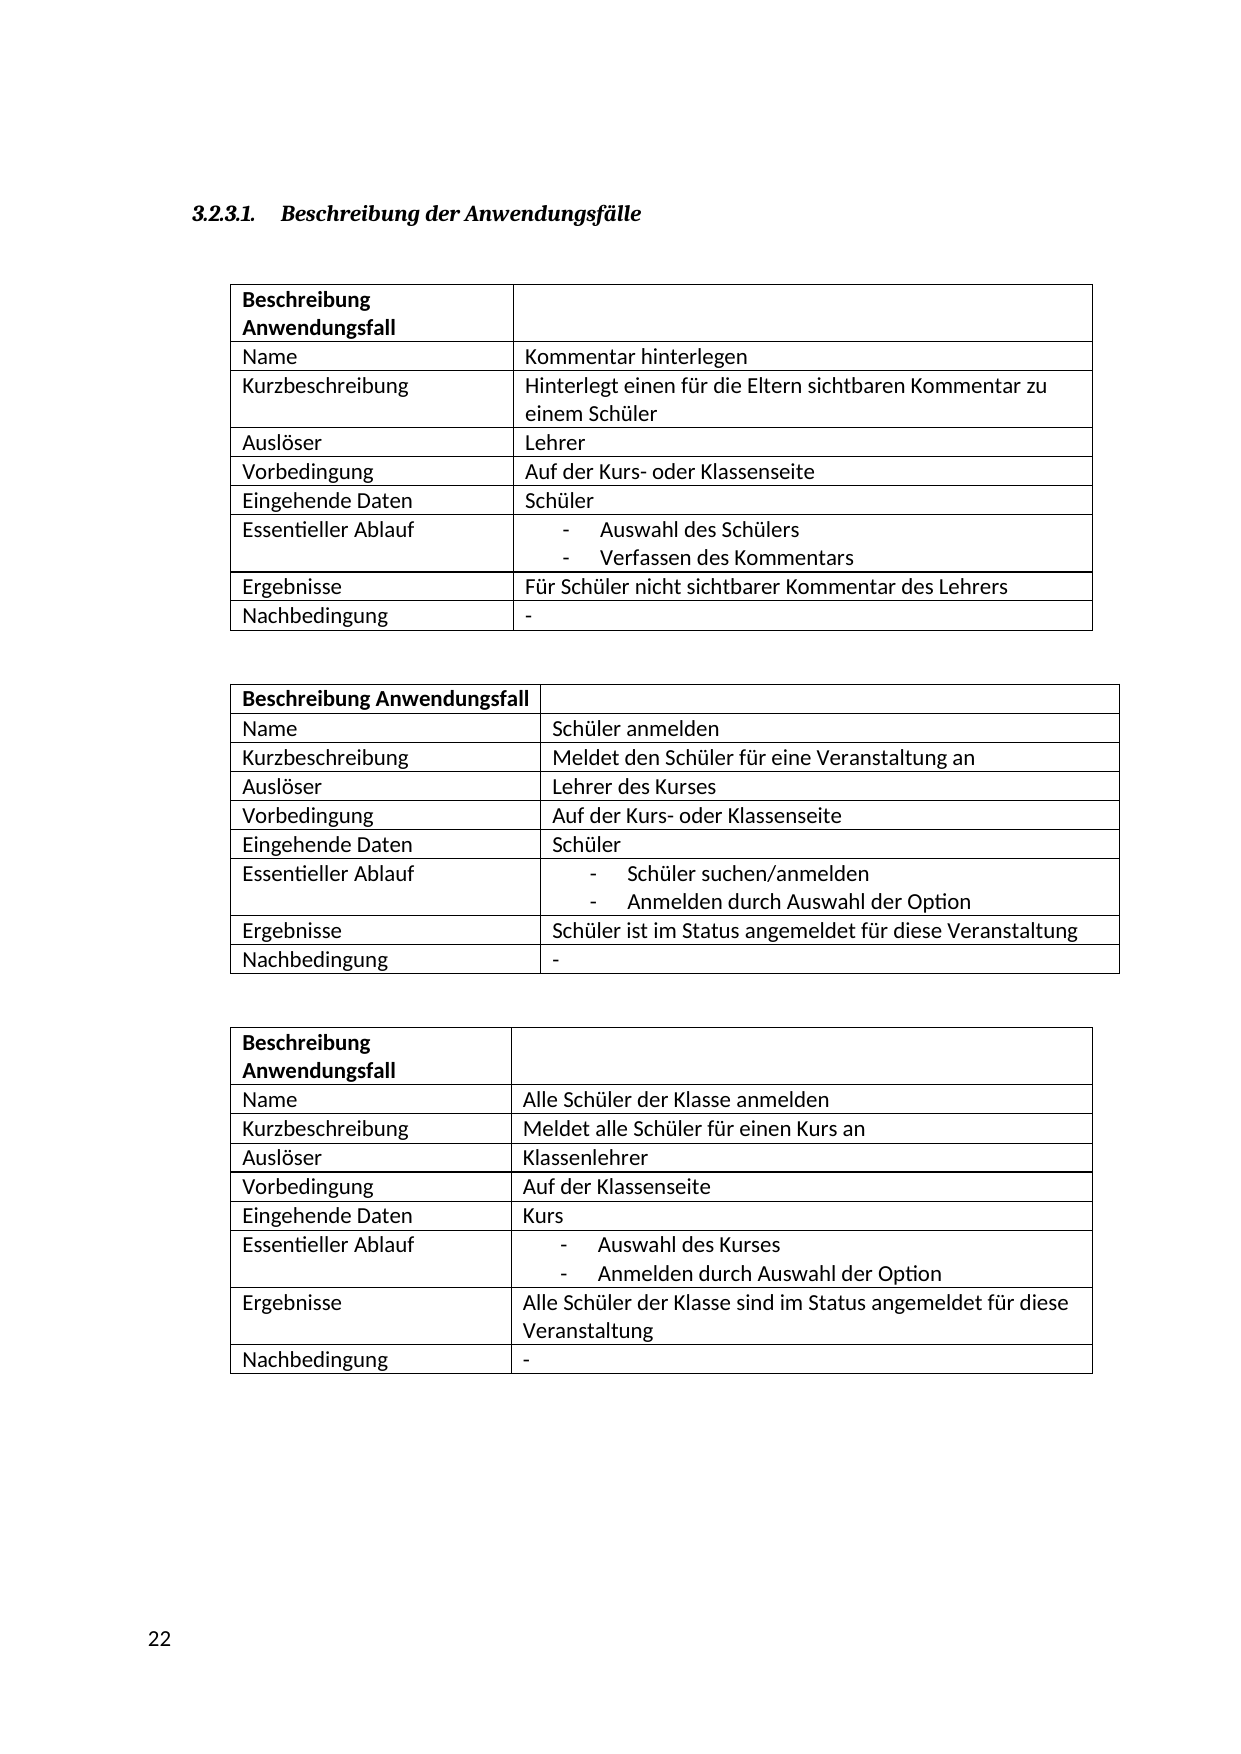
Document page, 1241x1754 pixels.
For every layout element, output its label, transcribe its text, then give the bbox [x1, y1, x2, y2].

table_cell Hinterlegt einen für die Eltern sichtbaren Kommentar zu einem Schüler [514, 371, 1092, 427]
table_cell - [512, 1345, 1092, 1373]
table_cell Alle Schüler der Klasse sind im Status angemeldet für diese Veranstaltung [512, 1288, 1092, 1344]
table_cell Essentieller Ablauf [231, 515, 513, 571]
table_cell Schüler anmelden [541, 714, 1119, 742]
table_cell - [514, 601, 1092, 629]
table_cell Auf der Kurs- oder Klassenseite [541, 801, 1119, 829]
table_cell Kurzbeschreibung [231, 743, 540, 771]
table_cell Auswahl des Kurses Anmelden durch Auswahl der Option [512, 1231, 1092, 1287]
table_cell Auf der Klassenseite [512, 1173, 1092, 1201]
table_cell Nachbedingung [231, 1345, 511, 1373]
table_cell Essentieller Ablauf [231, 1231, 511, 1287]
table_cell Vorbedingung [231, 1173, 511, 1201]
table_cell Meldet den Schüler für eine Veranstaltung an [541, 743, 1119, 771]
table_header [512, 1028, 1092, 1084]
table_cell Kurzbeschreibung [231, 1114, 511, 1142]
table_cell Kurzbeschreibung [231, 371, 513, 427]
table_cell - [541, 945, 1119, 973]
table_cell Lehrer [514, 428, 1092, 456]
table_cell Auf der Kurs- oder Klassenseite [514, 457, 1092, 485]
table_cell Lehrer des Kurses [541, 772, 1119, 800]
table_cell Eingehende Daten [231, 830, 540, 858]
table_cell Name [231, 714, 540, 742]
subtitle Beschreibung der Anwendungsfälle [192, 201, 1093, 227]
table_cell Nachbedingung [231, 945, 540, 973]
table_cell Schüler ist im Status angemeldet für diese Veranstaltung [541, 916, 1119, 944]
table_cell Ergebnisse [231, 1288, 511, 1344]
table_cell Schüler suchen/anmelden Anmelden durch Auswahl der Option [541, 859, 1119, 915]
table_cell Ergebnisse [231, 916, 540, 944]
table_cell Eingehende Daten [231, 486, 513, 514]
table_cell Schüler [541, 830, 1119, 858]
table_header [514, 285, 1092, 341]
table_cell Name [231, 342, 513, 370]
table_cell Alle Schüler der Klasse anmelden [512, 1085, 1092, 1113]
table_cell Vorbedingung [231, 801, 540, 829]
table_header [541, 685, 1119, 713]
table_cell Auslöser [231, 428, 513, 456]
table_header Beschreibung Anwendungsfall [231, 285, 513, 341]
table_cell Auswahl des Schülers Verfassen des Kommentars [514, 515, 1092, 571]
table_cell Kurs [512, 1202, 1092, 1229]
table_cell Essentieller Ablauf [231, 859, 540, 915]
table_cell Für Schüler nicht sichtbarer Kommentar des Lehrers [514, 573, 1092, 600]
table_cell Eingehende Daten [231, 1202, 511, 1229]
table_cell Kommentar hinterlegen [514, 342, 1092, 370]
table_cell Auslöser [231, 772, 540, 800]
table_cell Ergebnisse [231, 573, 513, 600]
table_cell Klassenlehrer [512, 1144, 1092, 1171]
table_header Beschreibung Anwendungsfall [231, 685, 540, 713]
table_cell Schüler [514, 486, 1092, 514]
table_cell Name [231, 1085, 511, 1113]
table_cell Vorbedingung [231, 457, 513, 485]
table_cell Nachbedingung [231, 601, 513, 629]
table_cell Auslöser [231, 1144, 511, 1171]
table_cell Meldet alle Schüler für einen Kurs an [512, 1114, 1092, 1142]
table_header Beschreibung Anwendungsfall [231, 1028, 511, 1084]
